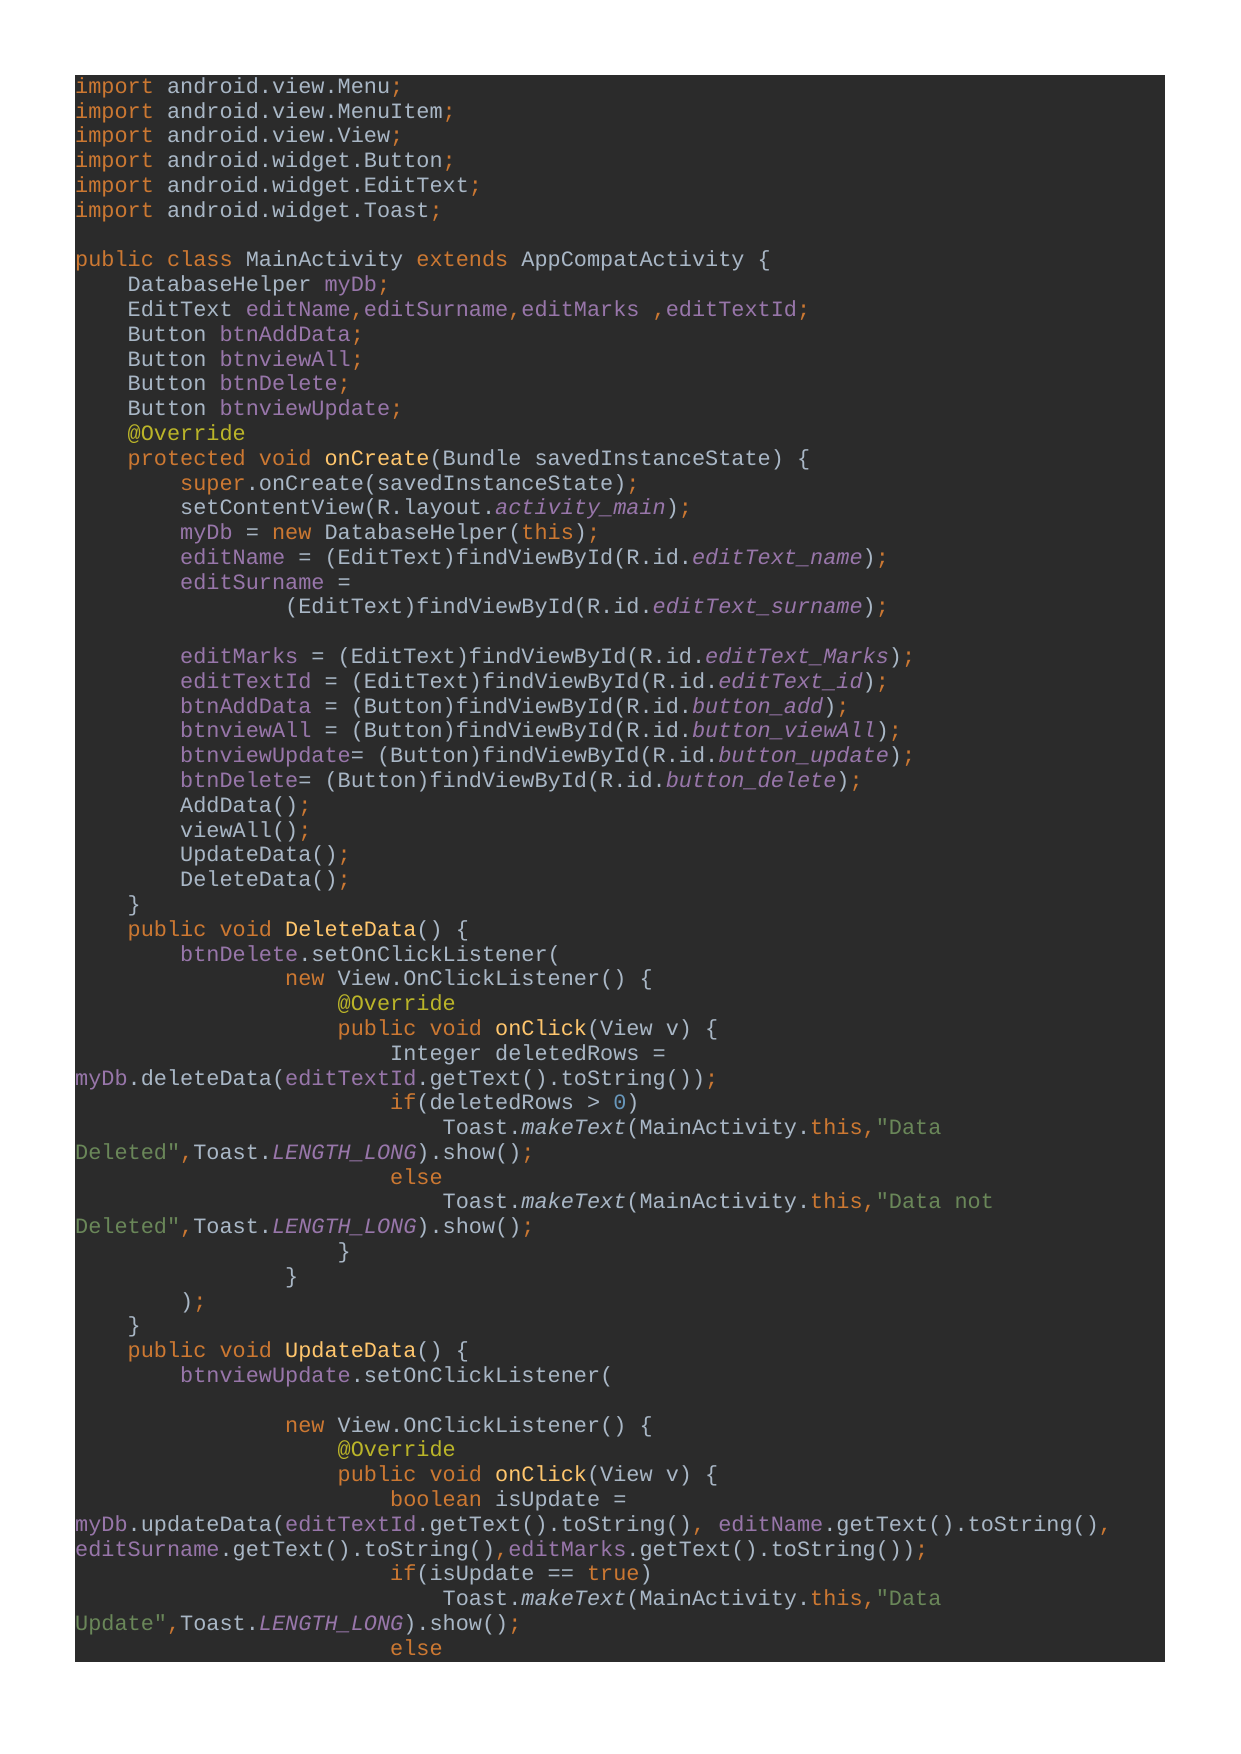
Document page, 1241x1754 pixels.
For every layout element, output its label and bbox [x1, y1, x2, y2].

text [75, 75, 1165, 1662]
